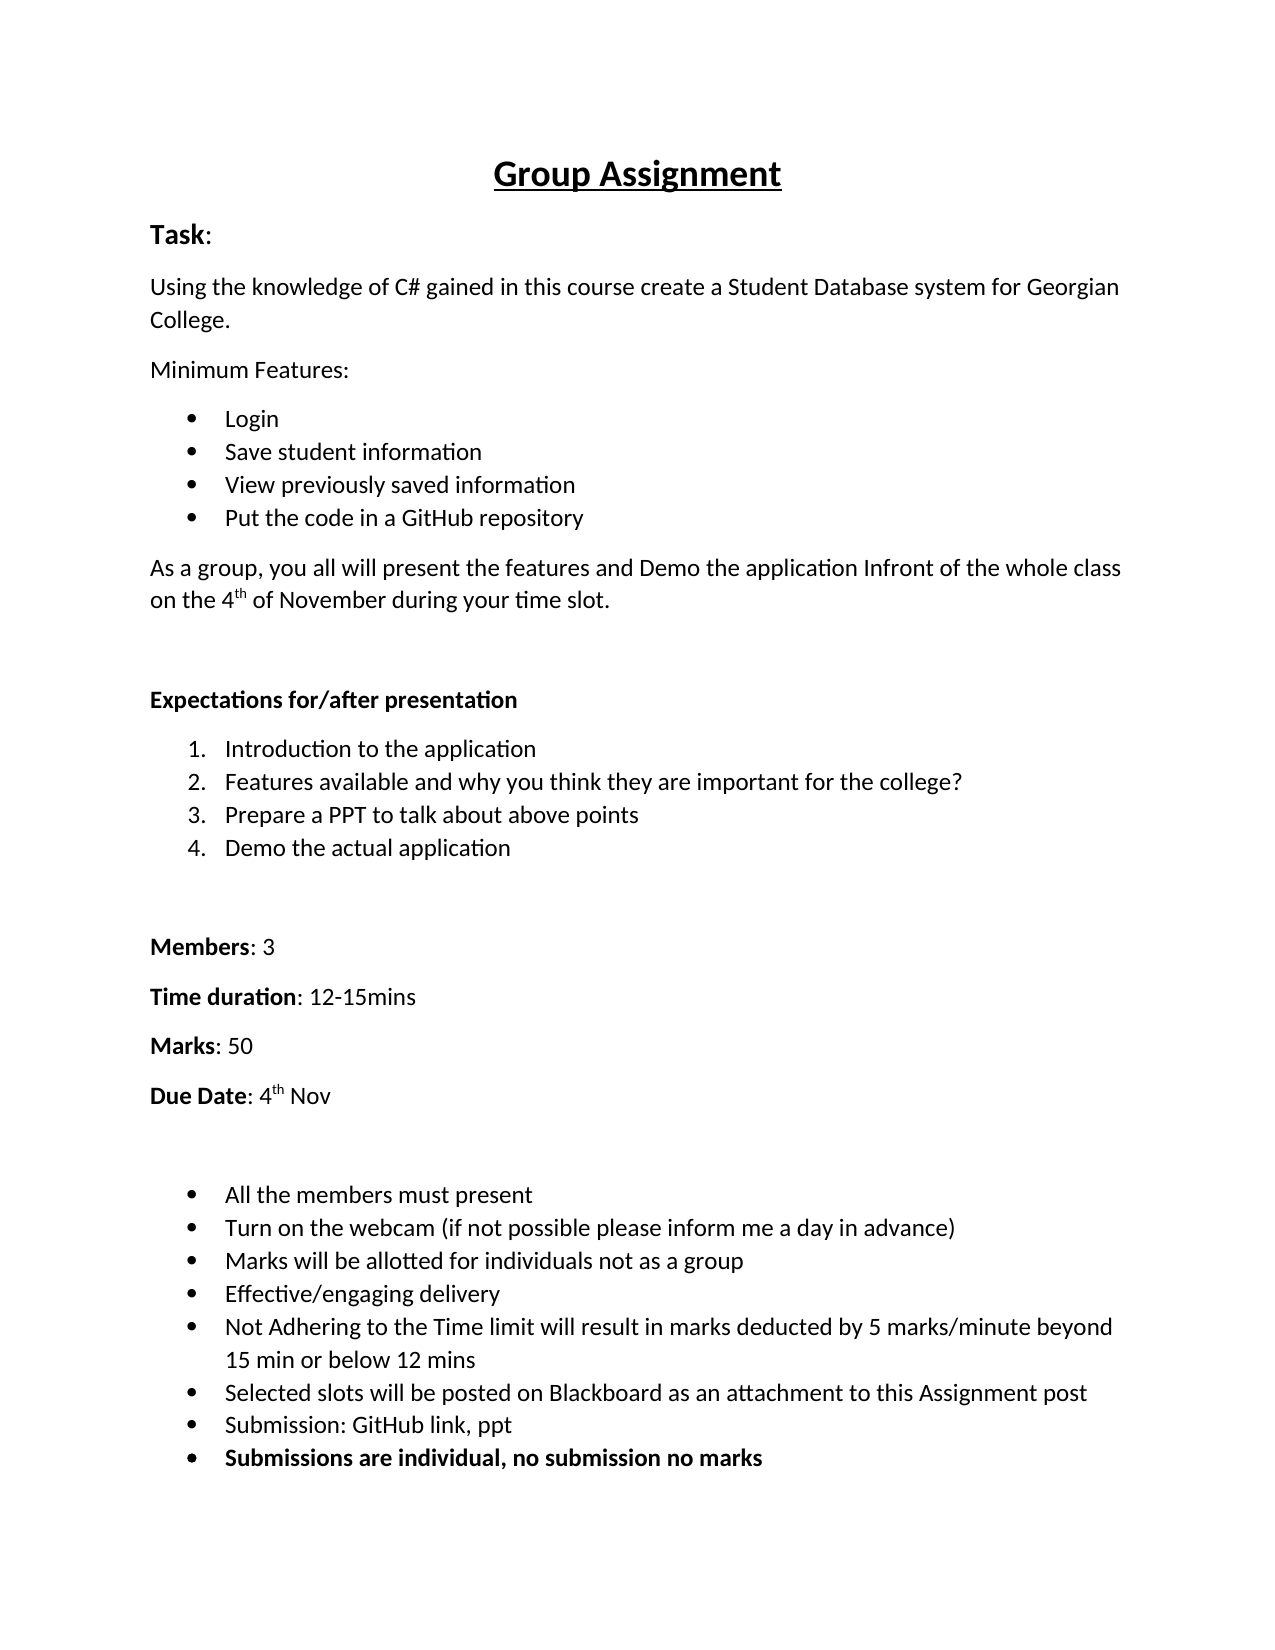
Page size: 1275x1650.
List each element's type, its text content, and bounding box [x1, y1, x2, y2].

text Group Assignment [150, 150, 1125, 196]
text Minimum Features: [150, 354, 1125, 384]
text Using the knowledge of C# gained in this course create a Student Database system for Georgian College. [150, 271, 1125, 335]
text Time duration: 12-15mins [150, 981, 1125, 1011]
list All the members must present [187, 1179, 1125, 1210]
list Demo the actual application [187, 832, 1125, 863]
text As a group, you all will present the features and Demo the application Infront of the whole class on the 4th of November during your time slot. [150, 552, 1125, 615]
text Members: 3 [150, 931, 1125, 962]
list Selected slots will be posted on Blackboard as an attachment to this Assignment post [187, 1377, 1125, 1407]
list Submission: GitHub link, ppt [187, 1409, 1125, 1440]
list Introduction to the application [187, 733, 1125, 764]
text Due Date: 4th Nov [150, 1080, 1125, 1111]
list Put the code in a GitHub repository [187, 502, 1125, 533]
list Features available and why you think they are important for the college? [187, 766, 1125, 797]
list Submissions are individual, no submission no marks [187, 1442, 1125, 1473]
list Login [187, 403, 1125, 434]
list Not Adhering to the Time limit will result in marks deducted by 5 marks/minute beyond 15 min or below 12 mins [187, 1311, 1125, 1374]
list Save student information [187, 436, 1125, 467]
list View previously saved information [187, 469, 1125, 500]
list Marks will be allotted for individuals not as a group [187, 1245, 1125, 1276]
text Marks: 50 [150, 1030, 1125, 1061]
list Turn on the webcam (if not possible please inform me a day in advance) [187, 1212, 1125, 1243]
text Task: [150, 216, 1125, 252]
list Effective/engaging delivery [187, 1278, 1125, 1308]
text Expectations for/after presentation [150, 684, 1125, 714]
list Prepare a PPT to talk about above points [187, 799, 1125, 830]
